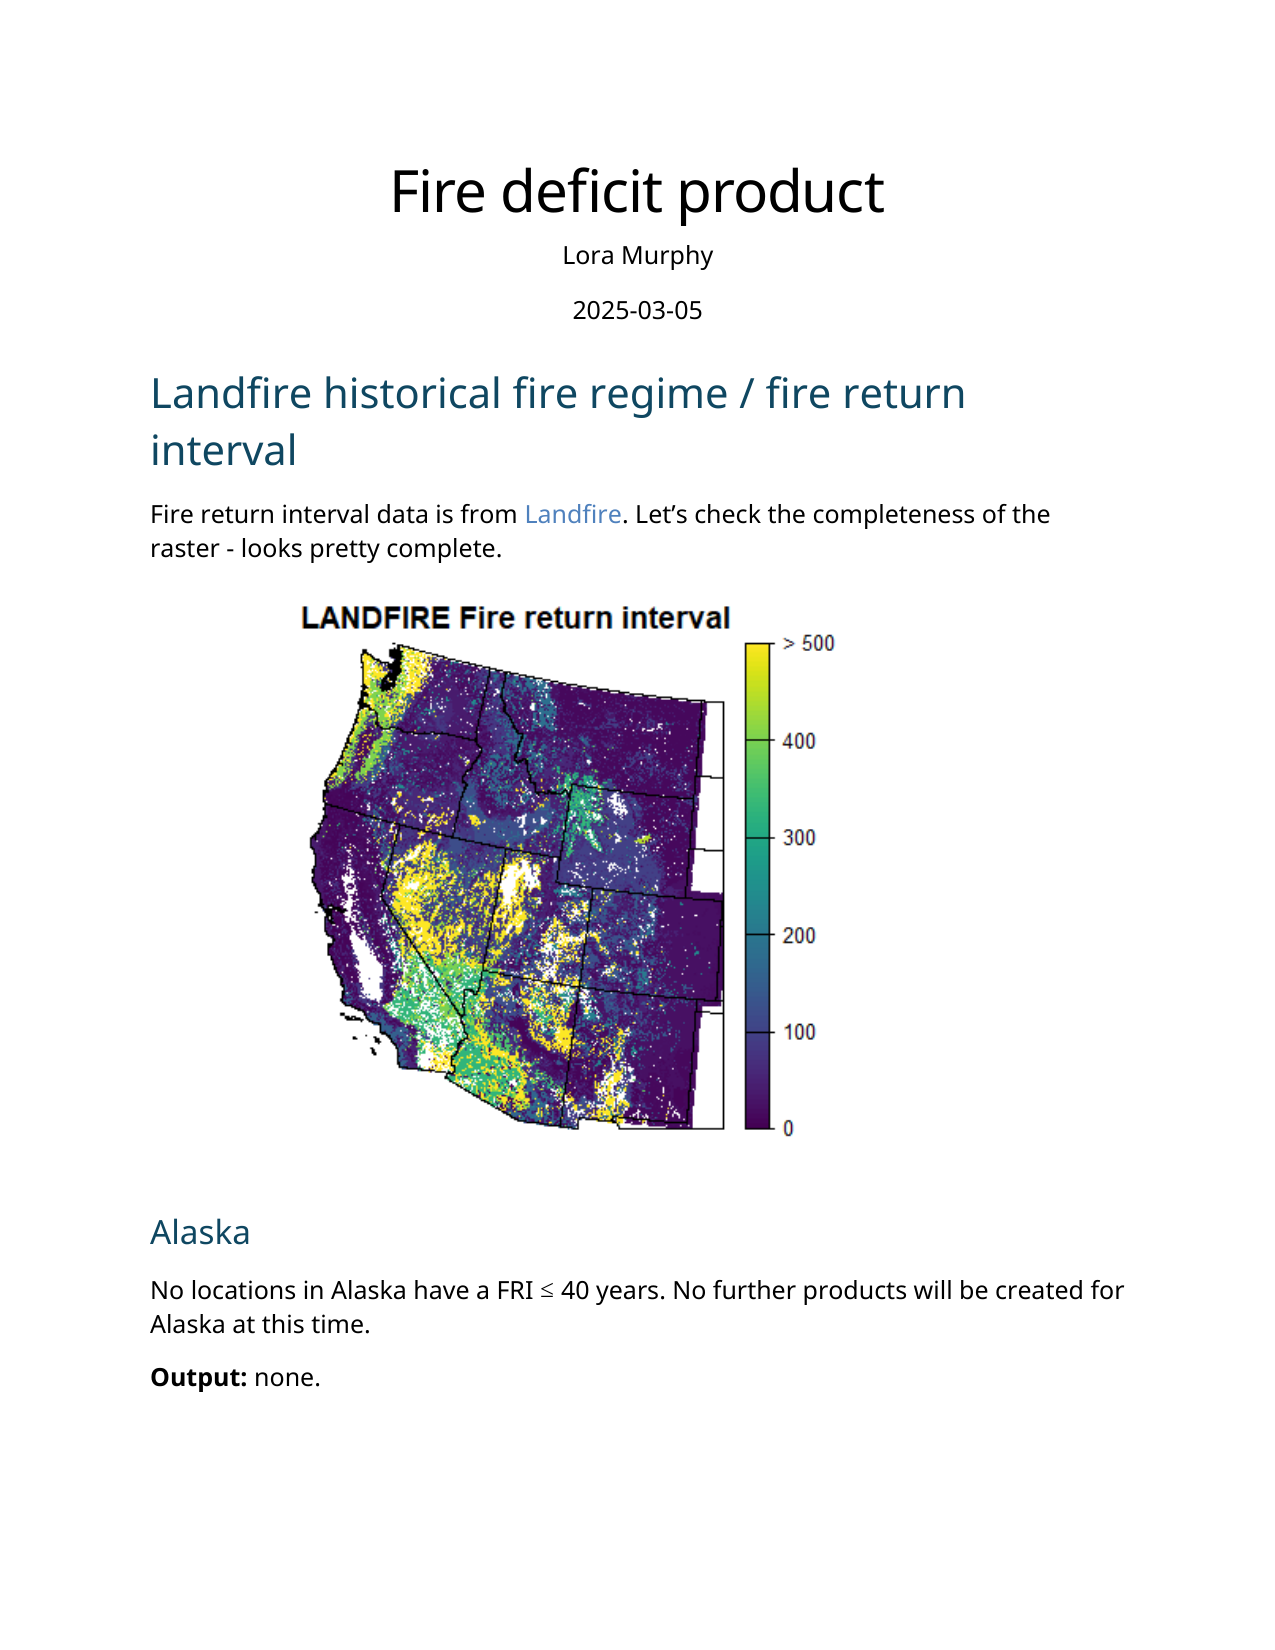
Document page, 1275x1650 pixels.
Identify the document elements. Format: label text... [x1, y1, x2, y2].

text Fire return interval data is from Landfire. Let’s check the completeness of the raster - looks pretty complete. [150, 497, 1125, 565]
text Lora Murphy [150, 238, 1125, 272]
title Fire deficit product [150, 150, 1125, 229]
subtitle Alaska [150, 1208, 1125, 1254]
text 2025-03-05 [150, 293, 1125, 327]
picture [168, 583, 927, 1190]
text No locations in Alaska have a FRI 40 years. No further products will be created for Alaska at this time. [150, 1273, 1125, 1341]
subtitle Landfire historical fire regime / fire return interval [150, 364, 1125, 478]
text Output: none. [150, 1359, 1125, 1394]
